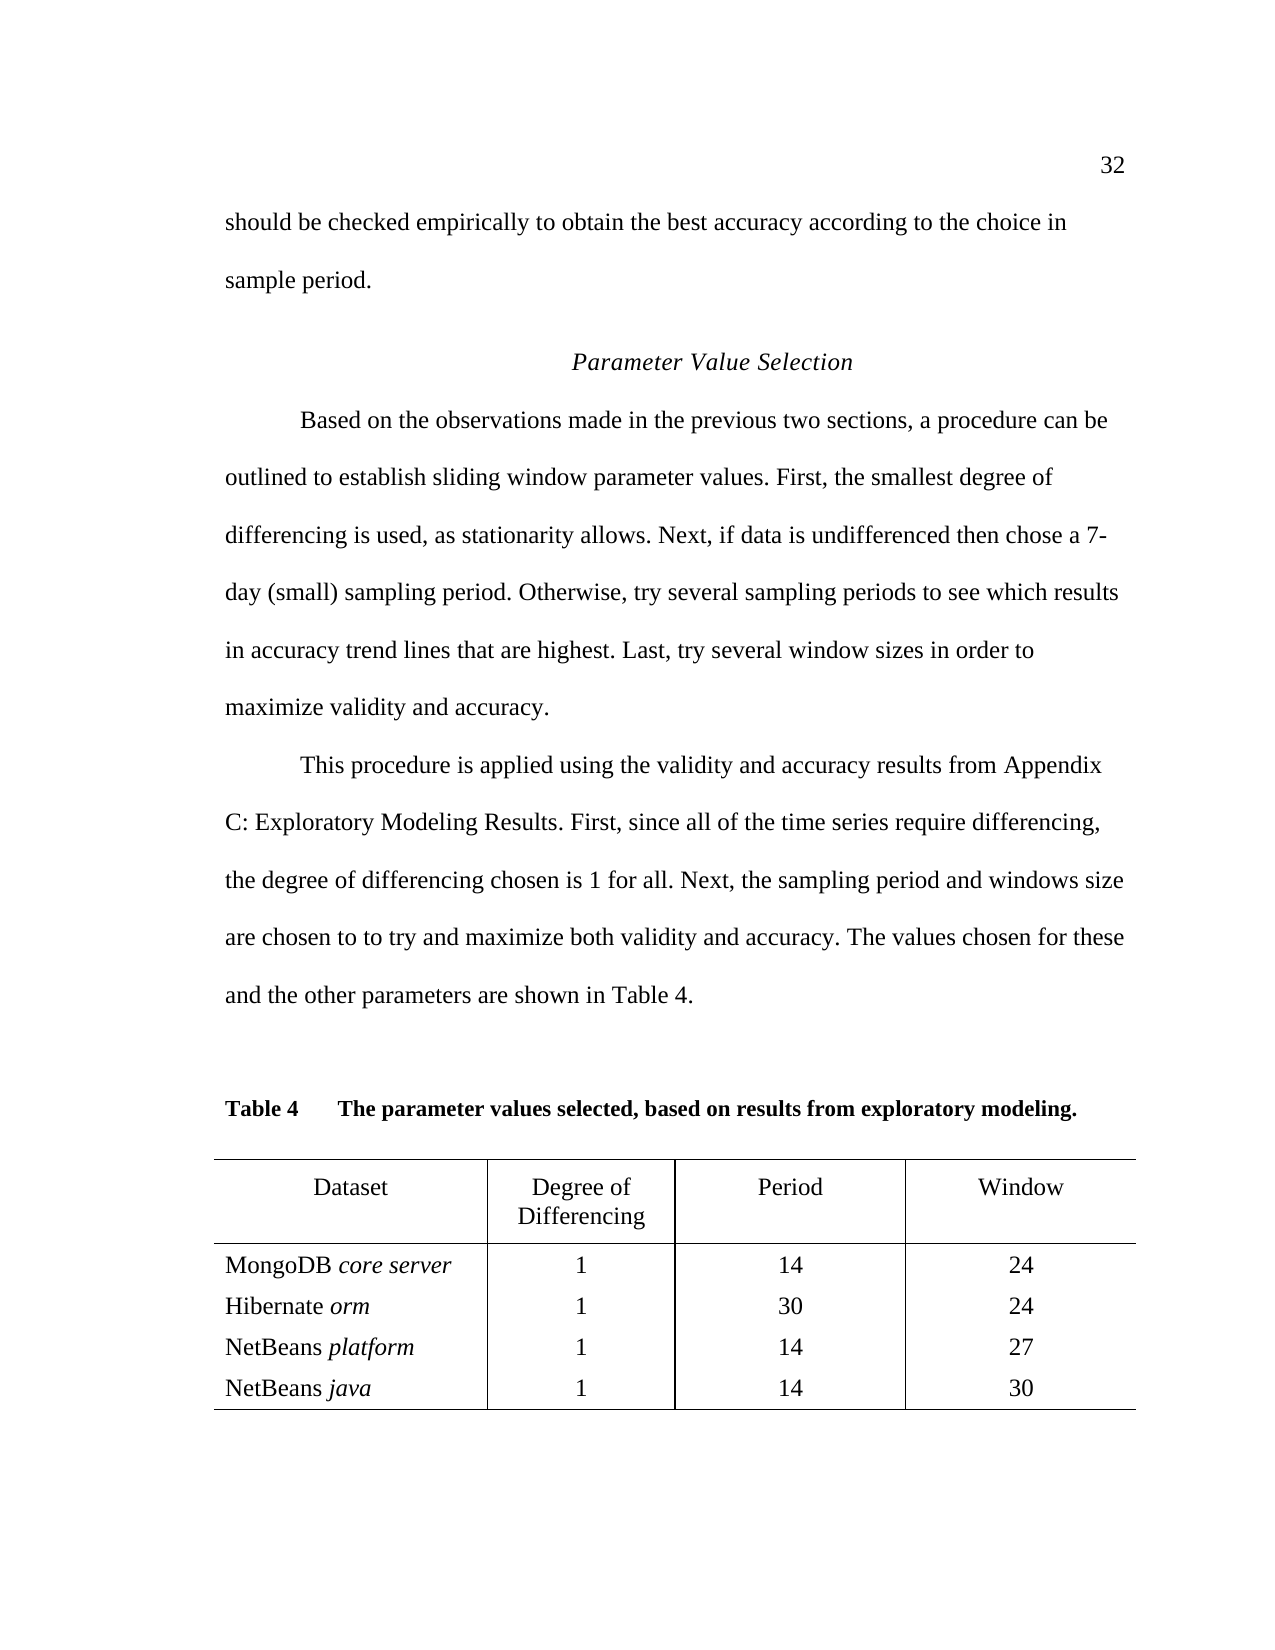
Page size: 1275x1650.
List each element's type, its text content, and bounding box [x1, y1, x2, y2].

table_cell 30 [676, 1285, 905, 1326]
table_header Dataset [214, 1160, 487, 1242]
table_cell 1 [488, 1285, 674, 1326]
table_cell 1 [488, 1244, 674, 1285]
table_cell 14 [676, 1244, 905, 1285]
table_cell NetBeans platform [214, 1326, 487, 1367]
table_cell 1 [488, 1367, 674, 1408]
table_cell NetBeans java [214, 1367, 487, 1408]
table_header Window [906, 1160, 1136, 1242]
table_cell MongoDB core server [214, 1244, 487, 1285]
table_cell 24 [906, 1285, 1136, 1326]
table_header Period [676, 1160, 905, 1242]
table_cell 14 [676, 1367, 905, 1408]
text This procedure is applied using the validity and accuracy results from Appendix C: Exploratory Modeling Results. First, since all of the time series require differencing, the degree of differencing chosen is 1 for all. Next, the sampling period and windows size are chosen to to try and maximize both validity and accuracy. The values chosen for these and the other parameters are shown in Table 4. [225, 750, 1125, 1009]
table_cell 24 [906, 1244, 1136, 1285]
table_cell 14 [676, 1326, 905, 1367]
subtitle Parameter Value Selection [225, 347, 1125, 376]
table_cell 27 [906, 1326, 1136, 1367]
table_cell 1 [488, 1326, 674, 1367]
table_cell 30 [906, 1367, 1136, 1408]
table_header Degree of Differencing [488, 1160, 674, 1242]
table_cell Hibernate orm [214, 1285, 487, 1326]
